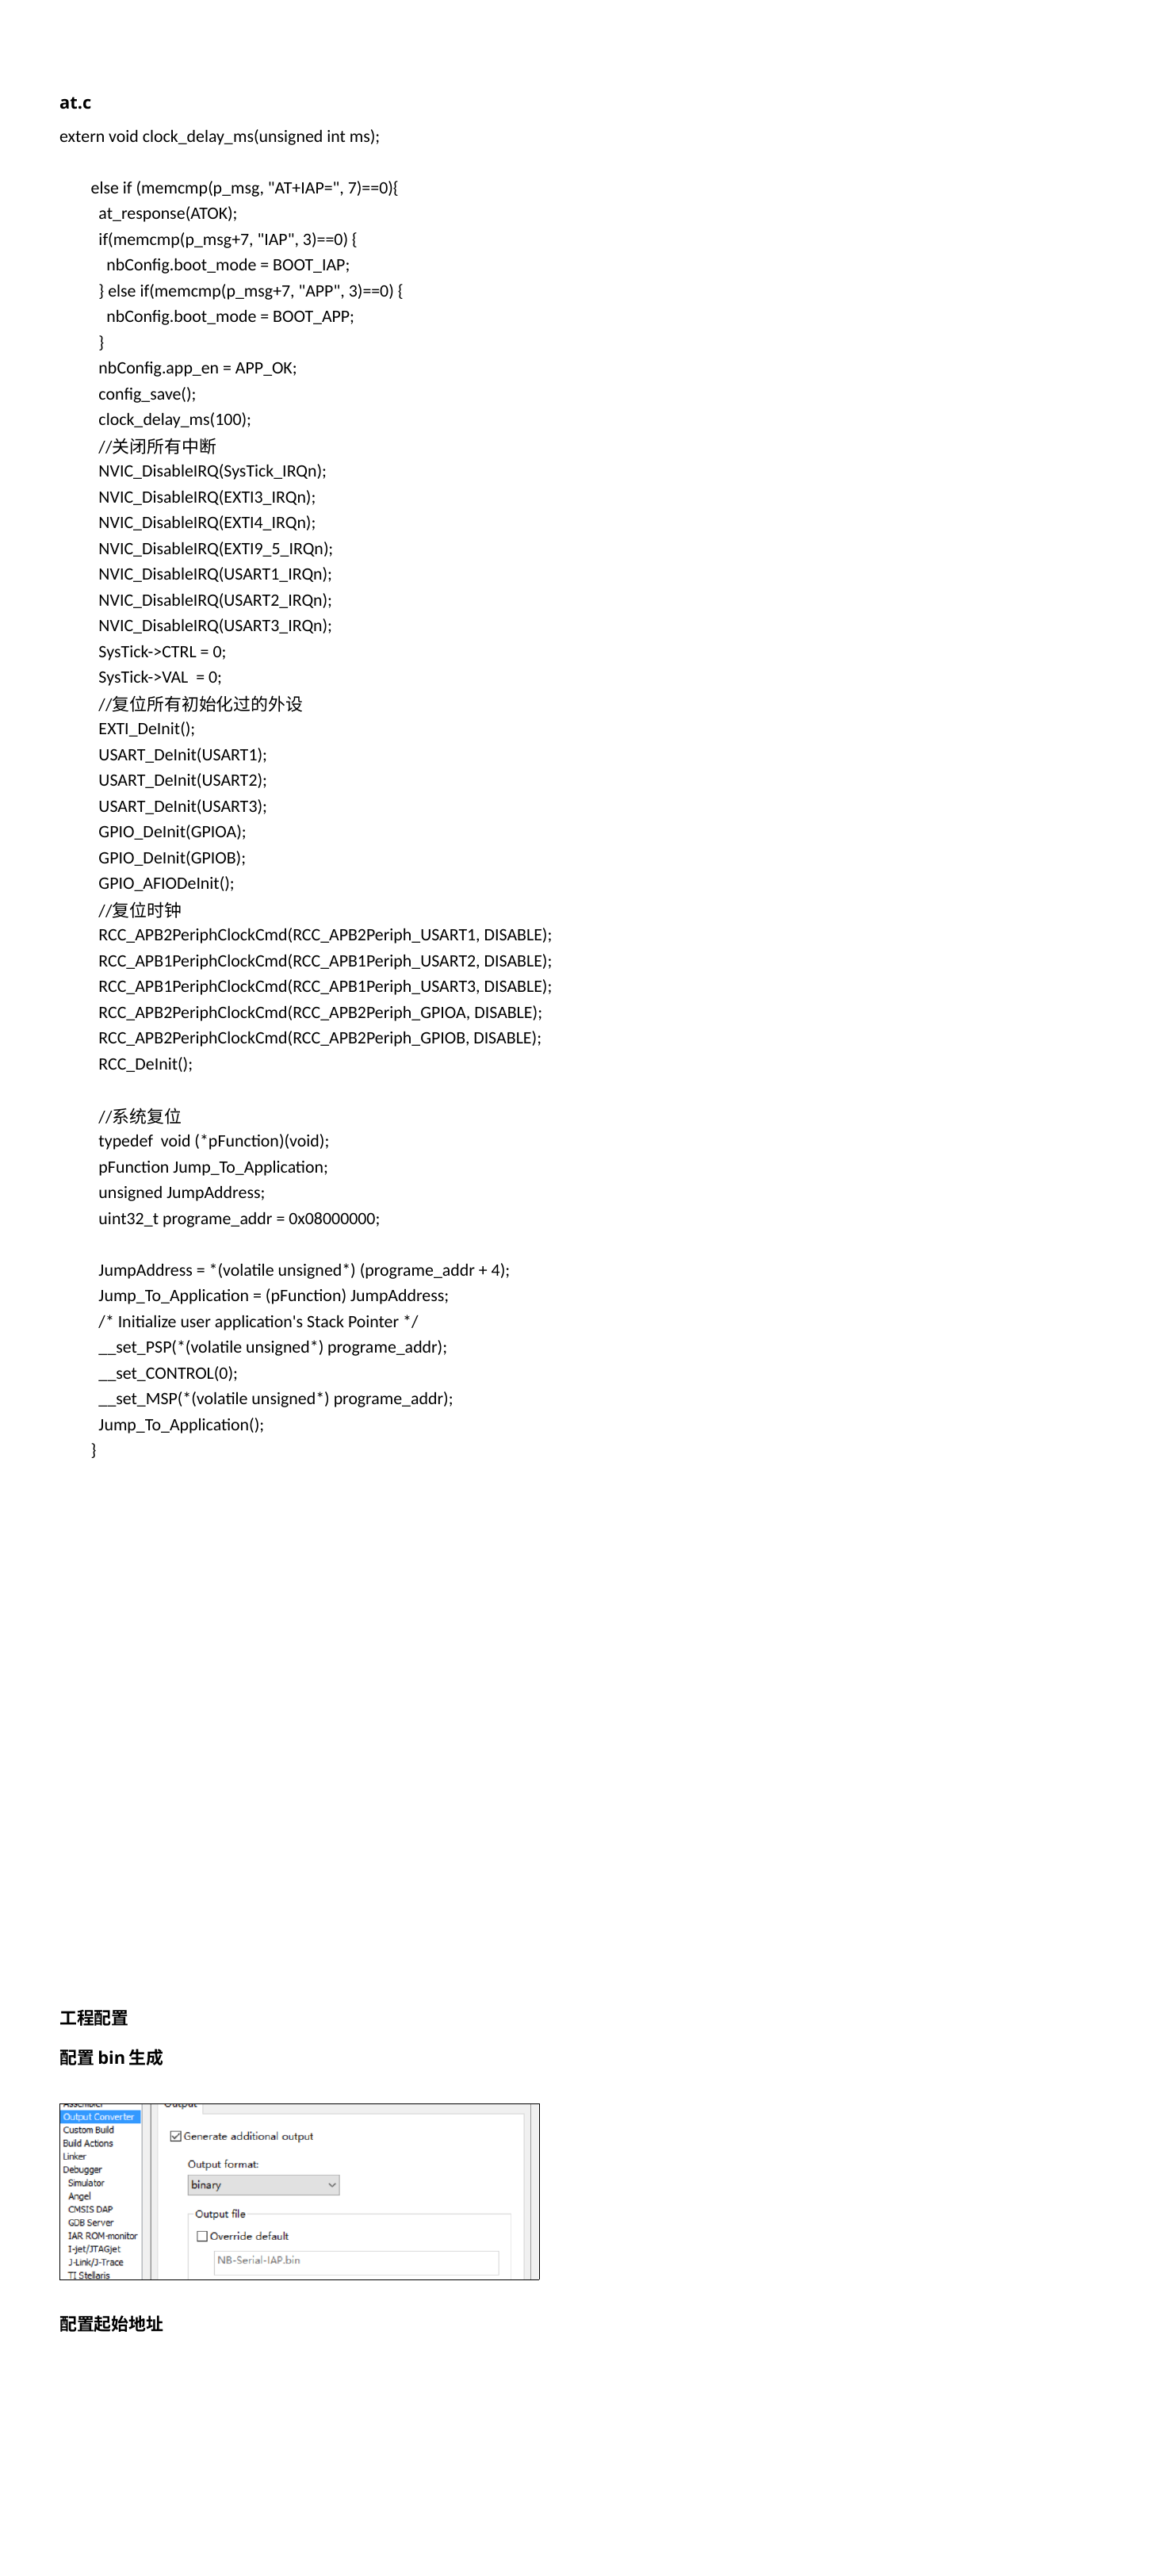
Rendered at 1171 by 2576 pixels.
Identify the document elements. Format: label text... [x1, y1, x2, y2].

text NVIC_DisableIRQ(EXTI4_IRQn); [59, 510, 1111, 535]
text EXTI_DeInit(); [59, 716, 1111, 741]
text GPIO_AFIODeInit(); [59, 871, 1111, 896]
text RCC_DeInit(); [59, 1051, 1111, 1077]
text RCC_APB1PeriphClockCmd(RCC_APB1Periph_USART3, DISABLE); [59, 974, 1111, 999]
text RCC_APB2PeriphClockCmd(RCC_APB2Periph_USART1, DISABLE); [59, 922, 1111, 947]
text Jump_To_Application(); [59, 1411, 1111, 1437]
text SysTick->CTRL = 0; [59, 638, 1111, 664]
text __set_MSP(*(volatile unsigned*) programe_addr); [59, 1386, 1111, 1411]
text NVIC_DisableIRQ(SysTick_IRQn); [59, 458, 1111, 484]
text __set_PSP(*(volatile unsigned*) programe_addr); [59, 1334, 1111, 1360]
text Jump_To_Application = (pFunction) JumpAddress; [59, 1283, 1111, 1308]
text typedef void (*pFunction)(void); [59, 1128, 1111, 1154]
subtitle 工程配置 [59, 2004, 1111, 2030]
text USART_DeInit(USART3); [59, 793, 1111, 819]
text //复位所有初始化过的外设 [59, 690, 1111, 716]
text //系统复位 [59, 1102, 1111, 1128]
text GPIO_DeInit(GPIOA); [59, 819, 1111, 844]
text config_save(); [59, 381, 1111, 407]
text /* Initialize user application's Stack Pointer */ [59, 1308, 1111, 1334]
text RCC_APB2PeriphClockCmd(RCC_APB2Periph_GPIOA, DISABLE); [59, 999, 1111, 1025]
subtitle at.c [59, 90, 1111, 115]
text extern void clock_delay_ms(unsigned int ms); [59, 123, 1111, 149]
picture [60, 2104, 539, 2279]
text } [59, 1437, 1111, 1463]
text else if (memcmp(p_msg, "AT+IAP=", 7)==0){ [59, 174, 1111, 201]
text } [59, 329, 1111, 355]
text unsigned JumpAddress; [59, 1180, 1111, 1205]
text NVIC_DisableIRQ(USART3_IRQn); [59, 613, 1111, 638]
text JumpAddress = *(volatile unsigned*) (programe_addr + 4); [59, 1257, 1111, 1283]
text USART_DeInit(USART1); [59, 741, 1111, 767]
text //关闭所有中断 [59, 432, 1111, 458]
text USART_DeInit(USART2); [59, 767, 1111, 793]
text if(memcmp(p_msg+7, "IAP", 3)==0) { [59, 226, 1111, 252]
text clock_delay_ms(100); [59, 407, 1111, 432]
text SysTick->VAL = 0; [59, 664, 1111, 690]
subtitle 配置bin生成 [59, 2044, 1111, 2069]
text uint32_t programe_addr = 0x08000000; [59, 1205, 1111, 1231]
text at_response(ATOK); [59, 201, 1111, 226]
text RCC_APB2PeriphClockCmd(RCC_APB2Periph_GPIOB, DISABLE); [59, 1025, 1111, 1051]
text GPIO_DeInit(GPIOB); [59, 844, 1111, 871]
text nbConfig.boot_mode = BOOT_IAP; [59, 252, 1111, 278]
text //复位时钟 [59, 896, 1111, 922]
text } else if(memcmp(p_msg+7, "APP", 3)==0) { [59, 278, 1111, 304]
text NVIC_DisableIRQ(EXTI3_IRQn); [59, 484, 1111, 510]
subtitle 配置起始地址 [59, 2310, 1111, 2336]
text NVIC_DisableIRQ(USART2_IRQn); [59, 587, 1111, 613]
text nbConfig.boot_mode = BOOT_APP; [59, 304, 1111, 329]
text NVIC_DisableIRQ(USART1_IRQn); [59, 561, 1111, 587]
text nbConfig.app_en = APP_OK; [59, 355, 1111, 381]
text __set_CONTROL(0); [59, 1360, 1111, 1386]
text RCC_APB1PeriphClockCmd(RCC_APB1Periph_USART2, DISABLE); [59, 947, 1111, 974]
text NVIC_DisableIRQ(EXTI9_5_IRQn); [59, 535, 1111, 561]
text pFunction Jump_To_Application; [59, 1154, 1111, 1180]
